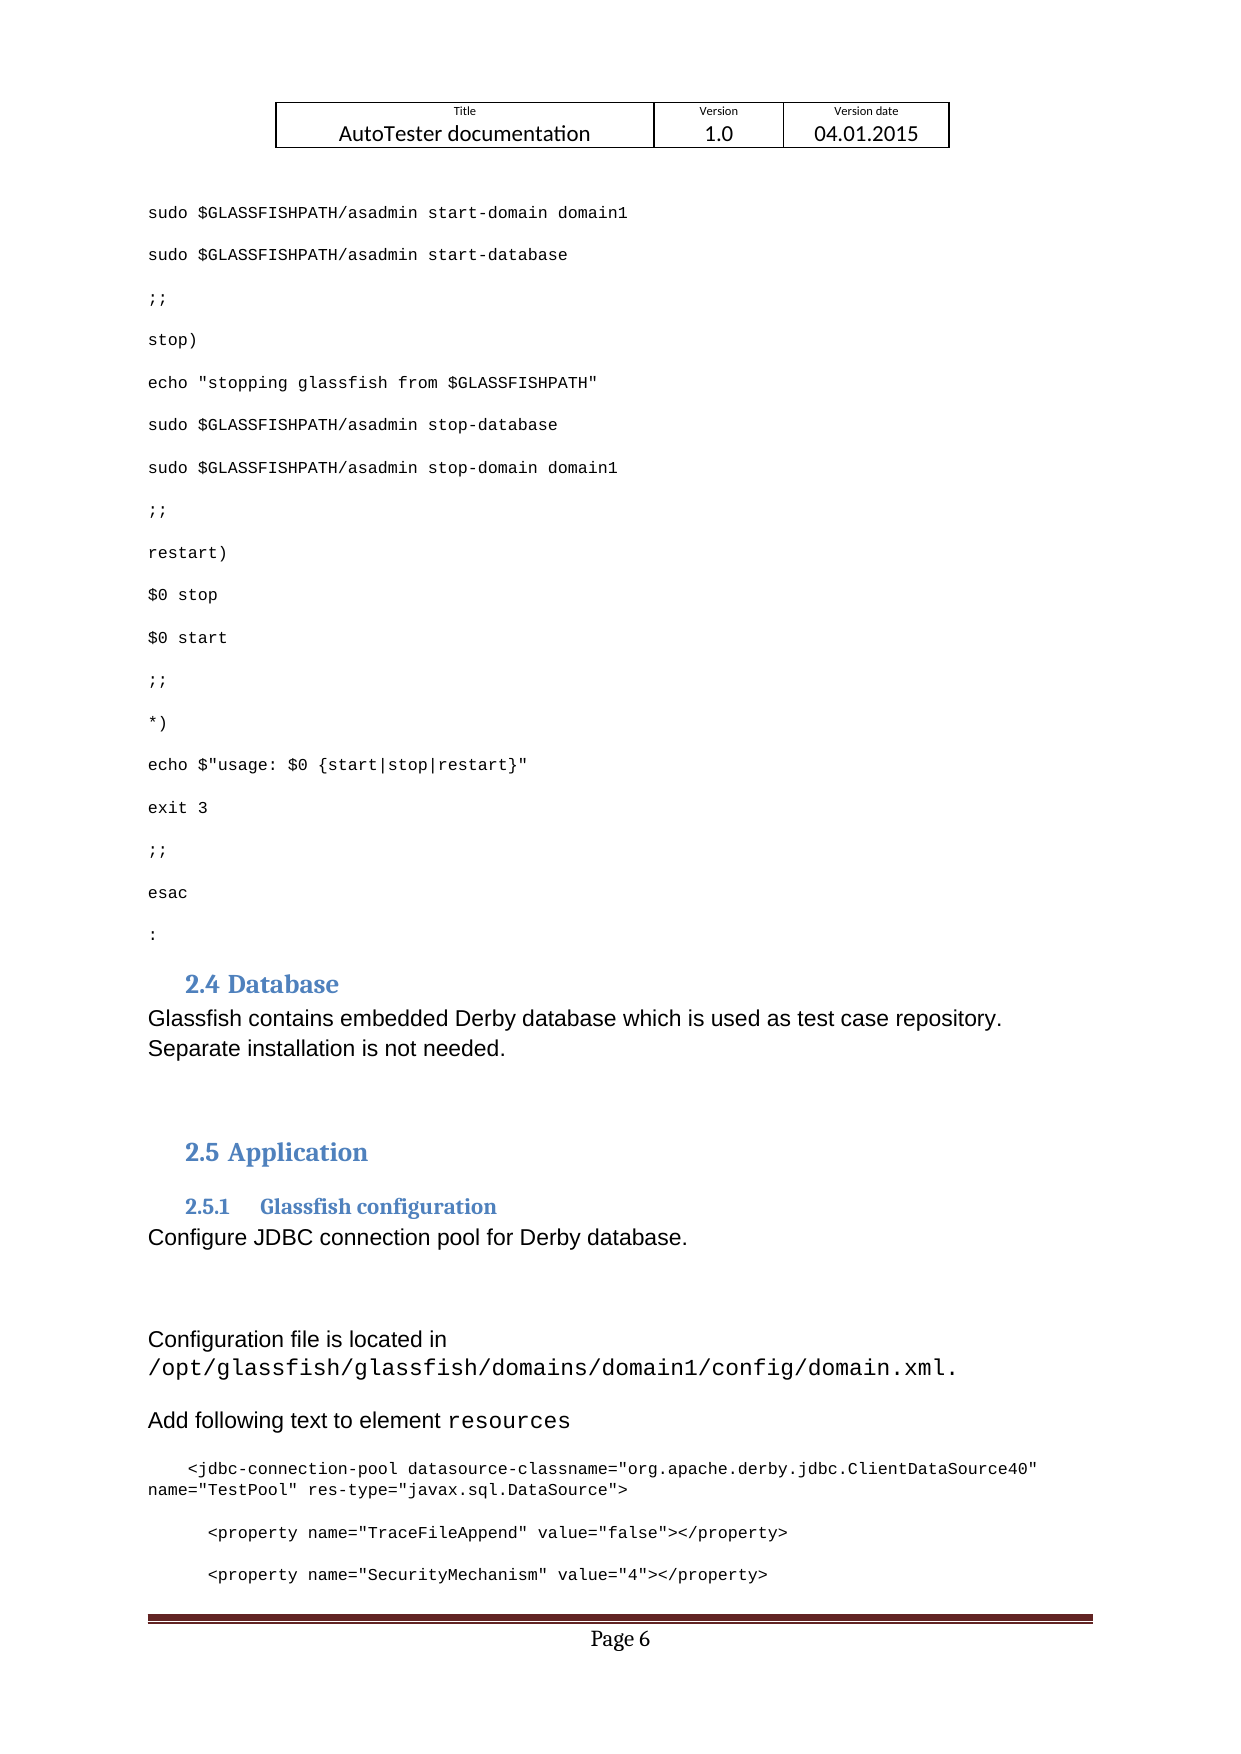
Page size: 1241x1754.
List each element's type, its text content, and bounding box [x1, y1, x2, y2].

text echo $"usage: $0 {start|stop|restart}" [148, 757, 1093, 776]
text exit 3 [148, 799, 1093, 818]
text ;; [148, 842, 1093, 861]
text ;; [148, 289, 1093, 308]
text sudo $GLASSFISHPATH/asadmin start-database [148, 247, 1093, 266]
text $0 start [148, 629, 1093, 648]
text *) [148, 714, 1093, 733]
text restart) [148, 544, 1093, 563]
text <property name="SecurityMechanism" value="4"></property> [148, 1567, 1093, 1586]
text <property name="TraceFileAppend" value="false"></property> [148, 1524, 1093, 1543]
text Configuration file is located in /opt/glassfish/glassfish/domains/domain1/config/domain.xml. [148, 1326, 1093, 1382]
text Glassfish contains embedded Derby database which is used as test case repository. Separate installation is not needed. [148, 1005, 1093, 1062]
text : [148, 927, 1093, 946]
text Configure JDBC connection pool for Derby database. [148, 1224, 1093, 1250]
text Add following text to element resources [148, 1407, 1093, 1435]
text ;; [148, 502, 1093, 521]
text ;; [148, 672, 1093, 691]
text echo "stopping glassfish from $GLASSFISHPATH" [148, 374, 1093, 393]
text sudo $GLASSFISHPATH/asadmin start-domain domain1 [148, 204, 1093, 223]
text $0 stop [148, 587, 1093, 606]
text esac [148, 884, 1093, 903]
subtitle Database [185, 969, 1093, 1000]
text sudo $GLASSFISHPATH/asadmin stop-domain domain1 [148, 459, 1093, 478]
subtitle Application [185, 1137, 1093, 1168]
subtitle Glassfish configuration [185, 1194, 1093, 1220]
text stop) [148, 332, 1093, 351]
text <jdbc-connection-pool datasource-classname="org.apache.derby.jdbc.ClientDataSource40" name="TestPool" res-type="javax.sql.DataSource"> [148, 1460, 1093, 1501]
text sudo $GLASSFISHPATH/asadmin stop-database [148, 417, 1093, 436]
